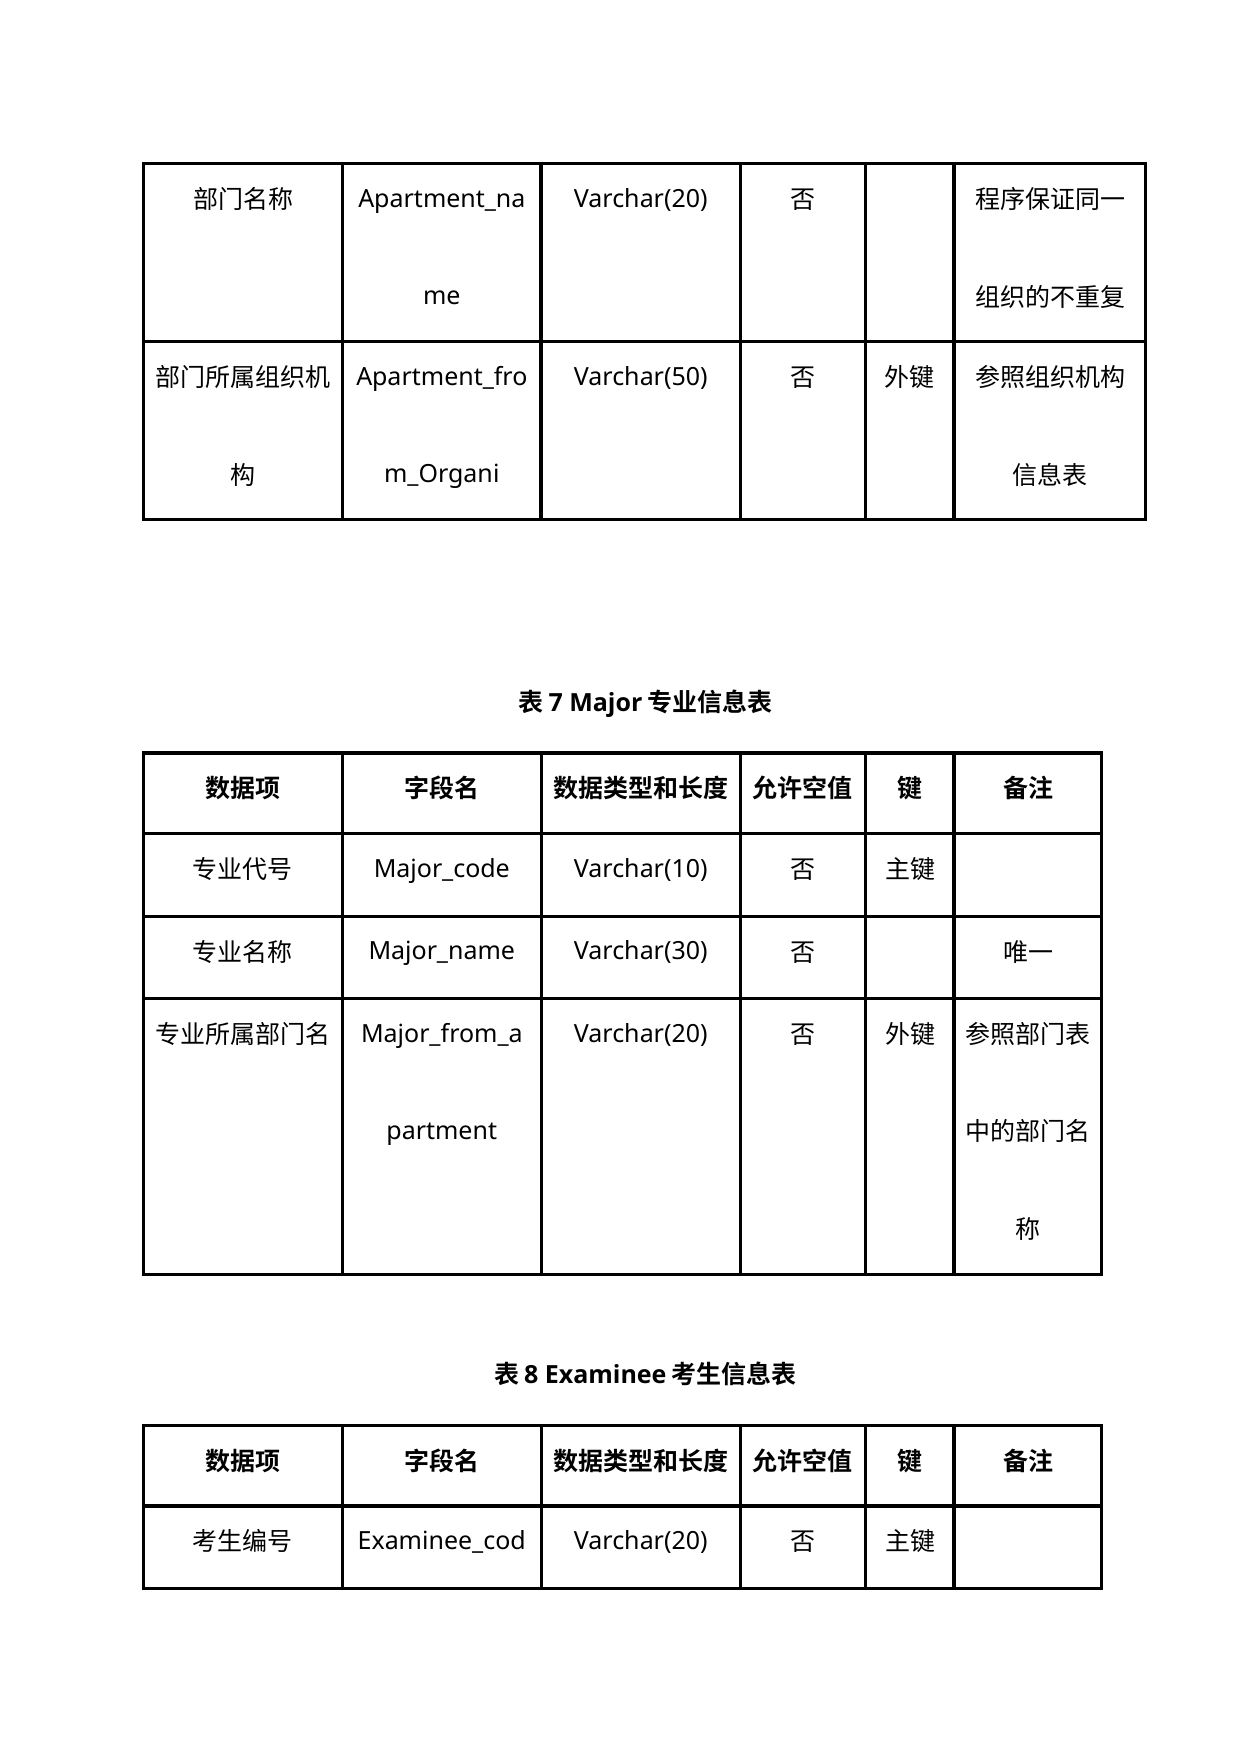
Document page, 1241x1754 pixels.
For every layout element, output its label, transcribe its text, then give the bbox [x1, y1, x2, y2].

table_cell [956, 835, 1100, 914]
table_header 字段名 [344, 1427, 540, 1504]
table_cell [956, 1508, 1100, 1587]
text 表7 Major专业信息表 [142, 668, 1098, 733]
table_cell 考生编号 [145, 1508, 341, 1587]
table_cell 主键 [867, 1508, 952, 1587]
table_header 备注 [956, 755, 1100, 832]
table_header 允许空值 [742, 755, 864, 832]
table_cell [867, 918, 952, 997]
table_header 键 [867, 755, 952, 832]
table_cell 部门名称 [145, 165, 341, 340]
table_header 数据类型和长度 [543, 1427, 739, 1504]
table_cell Apartment_from_Organi [344, 343, 539, 518]
table_cell 否 [742, 1000, 864, 1272]
table_cell [867, 165, 952, 340]
table_cell 部门所属组织机构 [145, 343, 341, 518]
table_cell Varchar(20) [543, 165, 739, 340]
table_cell 专业所属部门名 [145, 1000, 341, 1272]
table_cell Varchar(50) [543, 343, 739, 518]
table_cell Varchar(20) [543, 1508, 739, 1587]
table_header 字段名 [344, 755, 540, 832]
table_header 数据项 [145, 755, 341, 832]
table_cell 否 [742, 918, 864, 997]
table_header 备注 [956, 1427, 1100, 1504]
table_cell Major_from_apartment [344, 1000, 540, 1272]
table_cell 否 [742, 835, 864, 914]
table_cell 否 [742, 165, 864, 340]
table_header 键 [867, 1427, 952, 1504]
table_cell Varchar(20) [543, 1000, 739, 1272]
table_header 数据类型和长度 [543, 755, 739, 832]
table_header 允许空值 [742, 1427, 864, 1504]
table_cell Examinee_code [344, 1508, 540, 1587]
table_header 数据项 [145, 1427, 341, 1504]
table_cell 程序保证同一组织的不重复 [956, 165, 1144, 340]
table_cell 否 [742, 1508, 864, 1587]
table_cell Major_code [344, 835, 540, 914]
table_cell 外键 [867, 1000, 952, 1272]
table_cell 专业名称 [145, 918, 341, 997]
table_cell 参照组织机构信息表 [956, 343, 1144, 518]
table_cell Varchar(10) [543, 835, 739, 914]
table_cell 参照部门表中的部门名称 [956, 1000, 1100, 1272]
table_cell Varchar(30) [543, 918, 739, 997]
text 表8 Examinee考生信息表 [142, 1341, 1098, 1406]
table_cell 专业代号 [145, 835, 341, 914]
table_cell 唯一 [956, 918, 1100, 997]
table_cell 外键 [867, 343, 952, 518]
table_cell Apartment_name [344, 165, 539, 340]
table_cell 主键 [867, 835, 952, 914]
table_cell Major_name [344, 918, 540, 997]
table_cell 否 [742, 343, 864, 518]
